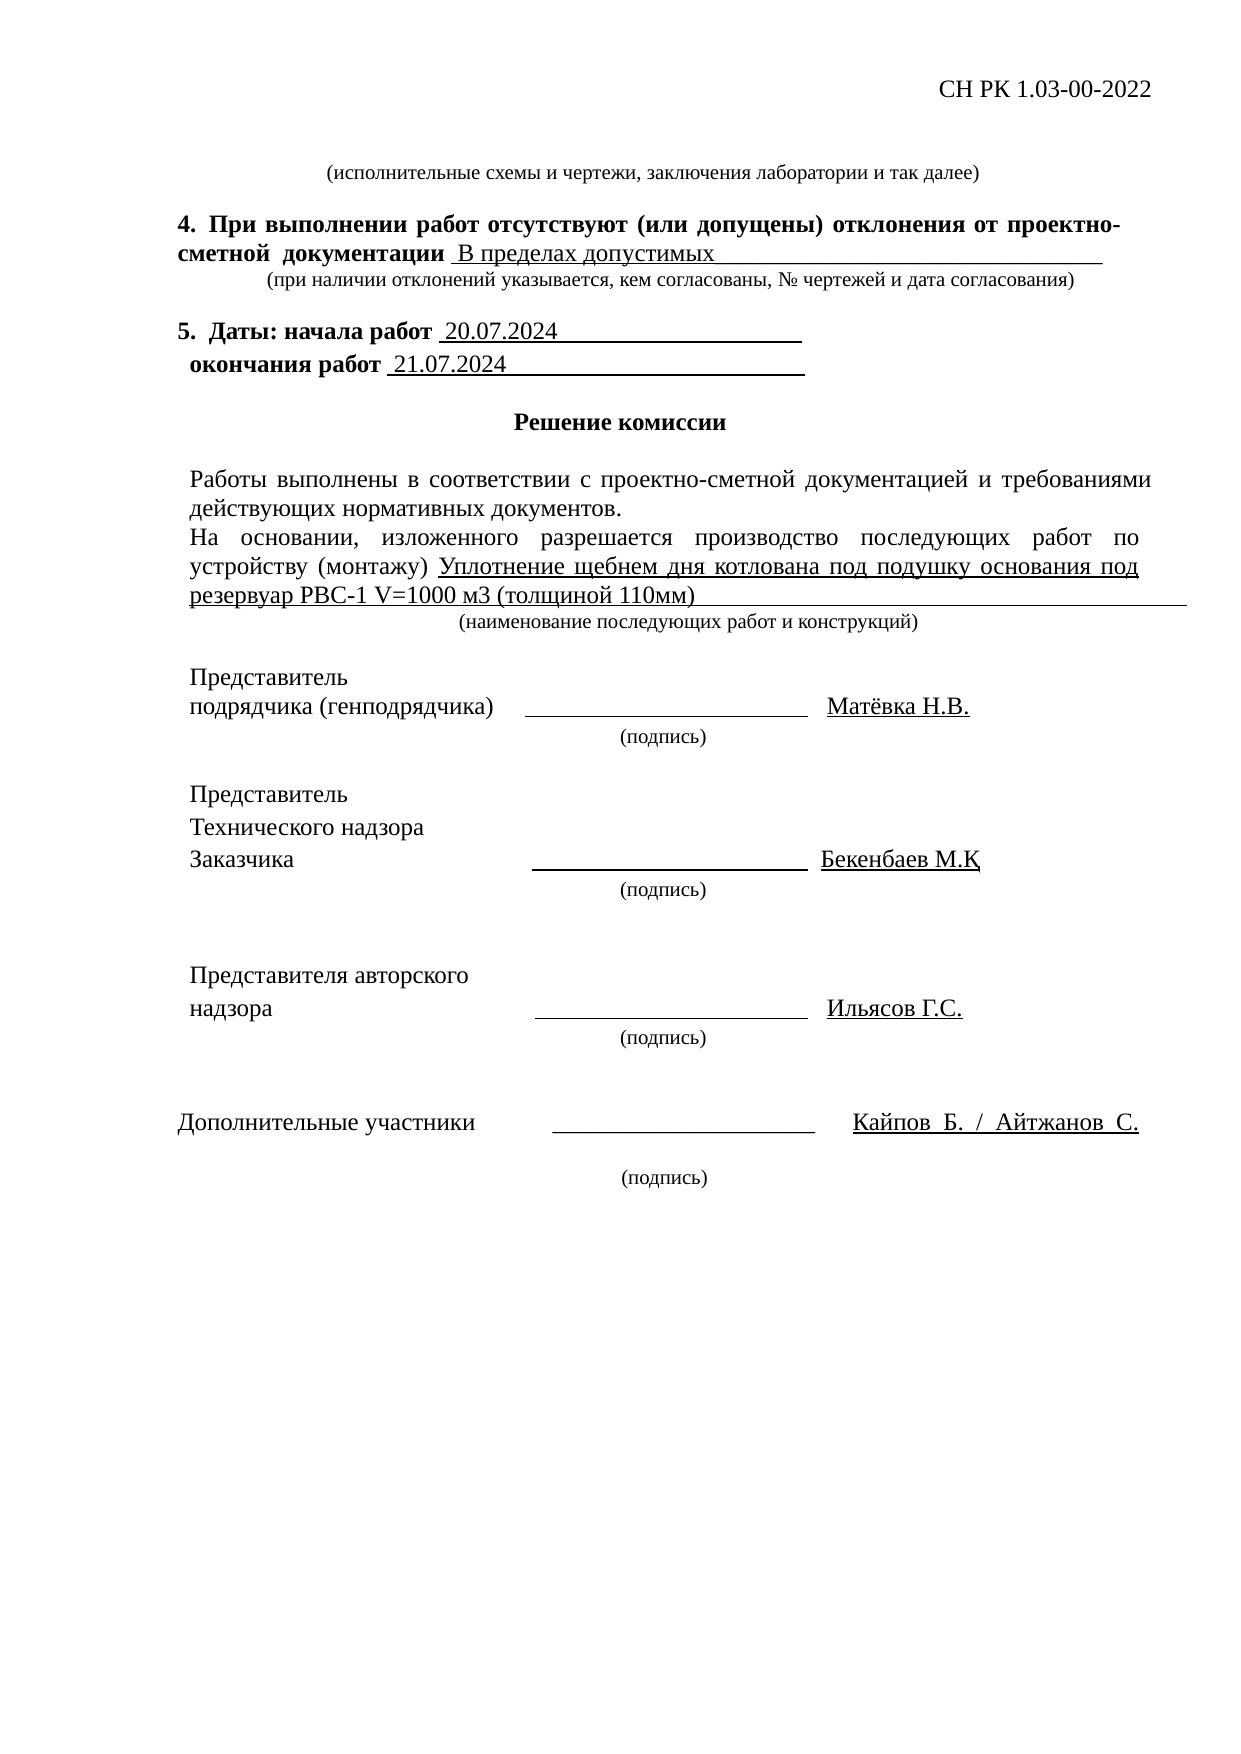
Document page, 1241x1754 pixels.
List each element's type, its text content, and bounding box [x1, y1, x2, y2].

text (подпись) [546, 1025, 1152, 1049]
text Заказчика Бекенбаев М.Қ [189, 844, 1152, 873]
text (подпись) [546, 724, 1152, 748]
text Представителя авторского [189, 960, 1152, 988]
text Решение комиссии [285, 407, 954, 435]
text надзора Ильясов Г.С. [189, 993, 1152, 1021]
text Технического надзора [189, 812, 1152, 840]
text Представитель [189, 662, 1152, 691]
text Представитель [189, 779, 1152, 807]
text (при наличии отклонений указывается, кем согласованы, № чертежей и дата согласования) [189, 267, 1152, 291]
list При выполнении работ отсутствуют (или допущены) отклонения от проектно-сметной документации В пределах допустимых_______________________________ [177, 209, 1139, 267]
text На основании, изложенного разрешается производство последующих работ по устройству (монтажу) Уплотнение щебнем дня котлована под подушку основания под резервуар РВС-1 V=1000 м3 (толщиной 110мм) [189, 522, 1139, 605]
text (подпись) [177, 1165, 1152, 1189]
text Дополнительные участники _____________________ Кайпов Б. / Айтжанов С. [177, 1107, 1152, 1165]
text (наименование последующих работ и конструкций) [248, 609, 1129, 633]
text Работы выполнены в соответствии с проектно-сметной документацией и требованиями действующих нормативных документов. [189, 464, 1152, 522]
list Даты: начала работ 20.07.2024 [177, 316, 1152, 345]
text окончания работ 21.07.2024 [189, 349, 1152, 378]
text подрядчика (генподрядчика) Матёвка Н.В. [189, 691, 1152, 720]
text (исполнительные схемы и чертежи, заключения лаборатории и так далее) [326, 160, 1152, 184]
text (подпись) [546, 877, 1152, 901]
